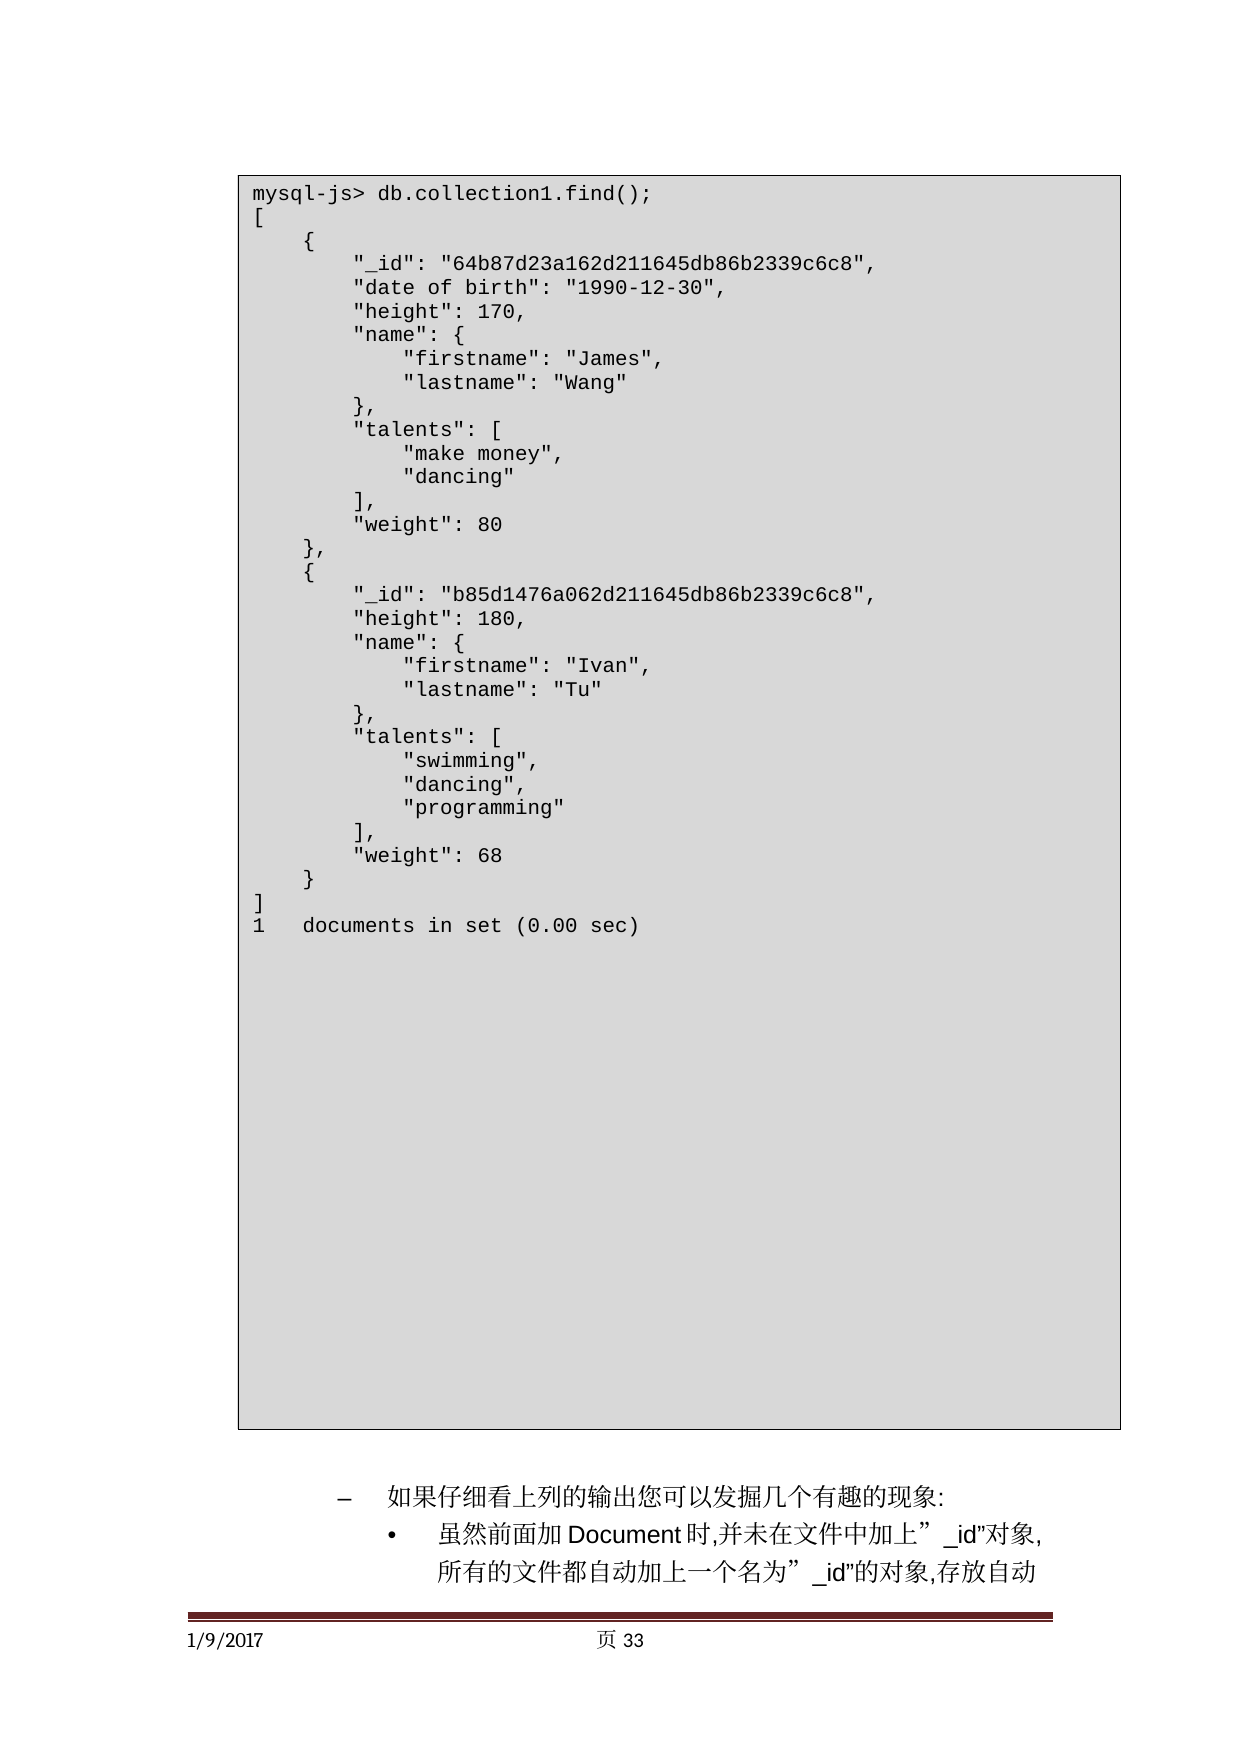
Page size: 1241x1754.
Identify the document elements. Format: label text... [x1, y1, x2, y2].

list 如果仔细看上列的输出您可以发掘几个有趣的现象: [337, 1477, 1053, 1514]
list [387, 1514, 1053, 1589]
